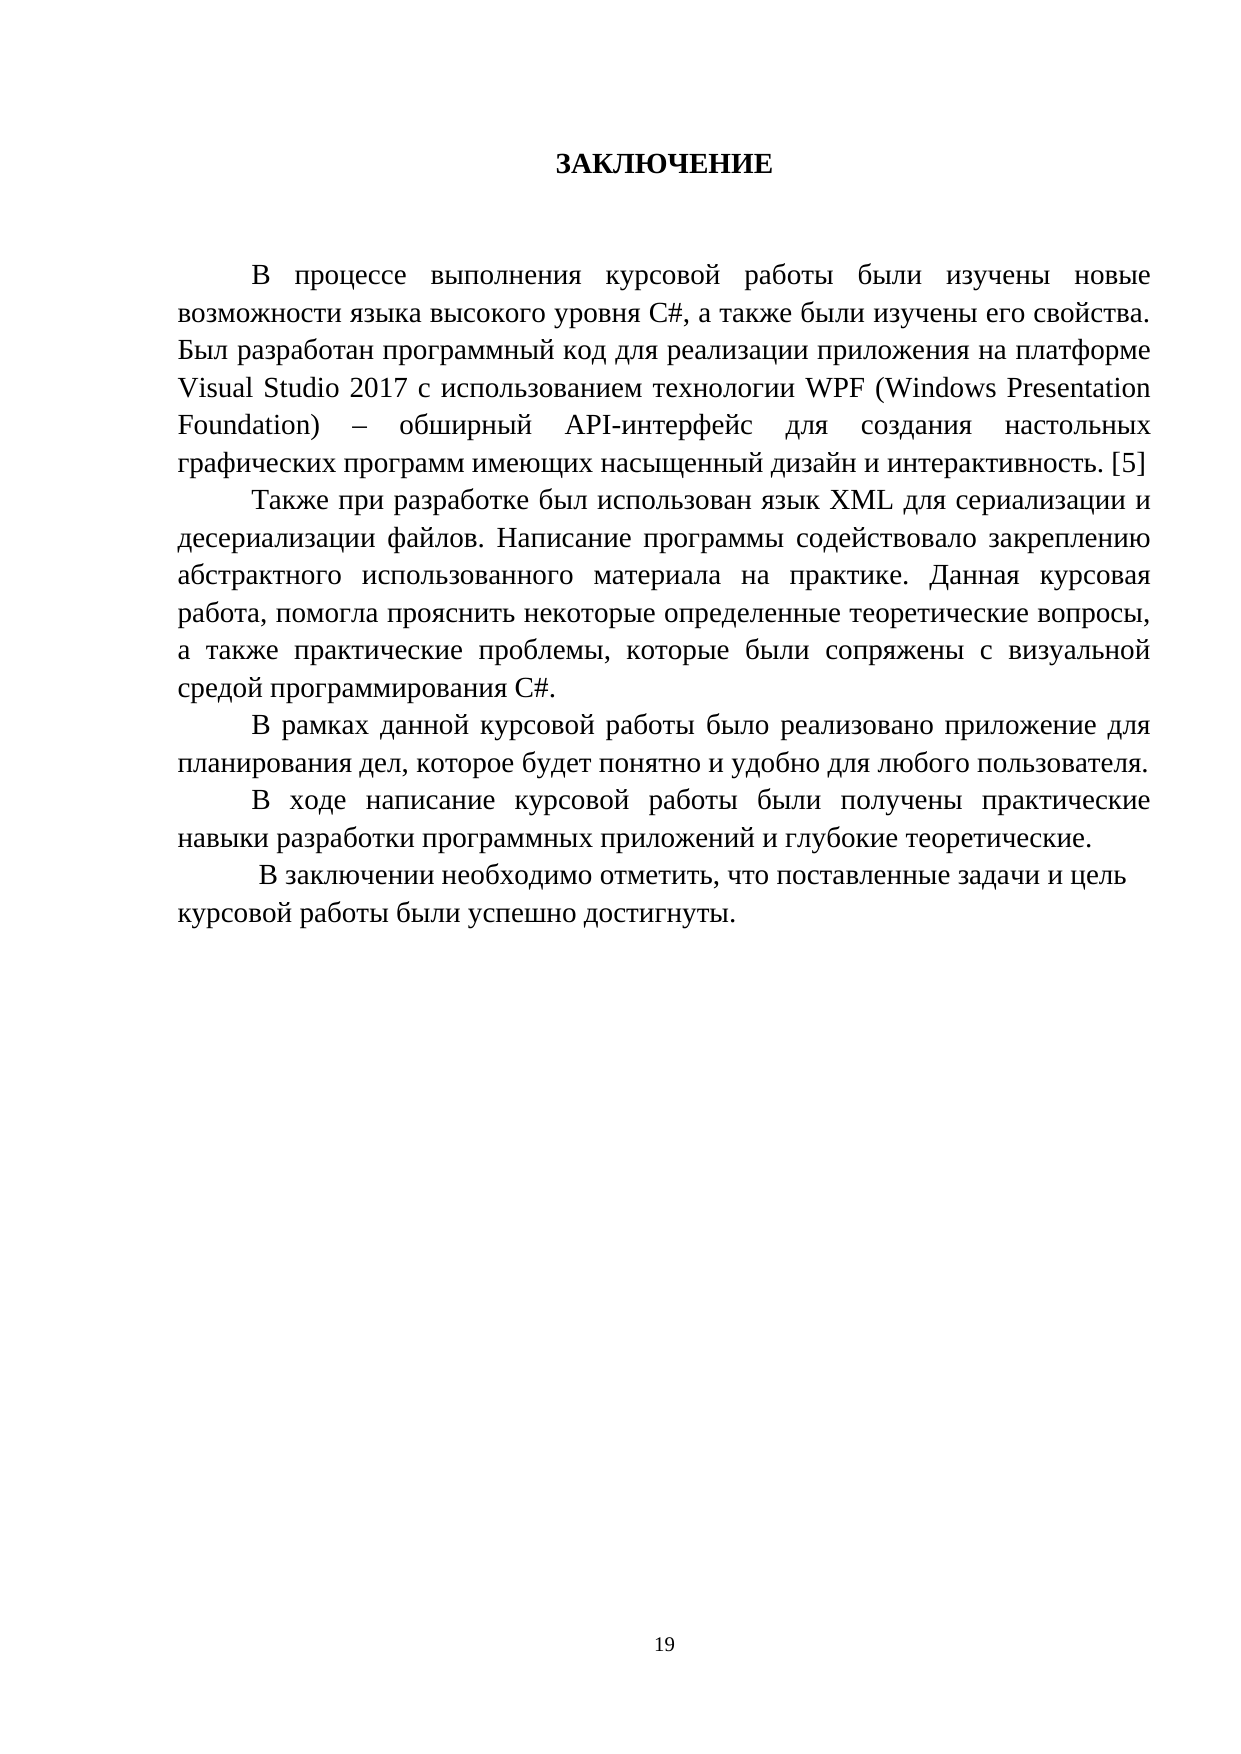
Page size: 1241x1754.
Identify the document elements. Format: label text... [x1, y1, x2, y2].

text В заключении необходимо отметить, что поставленные задачи и цель курсовой работы были успешно достигнуты. [177, 854, 1152, 929]
text В ходе написание курсовой работы были получены практические навыки разработки программных приложений и глубокие теоретические. [177, 779, 1152, 854]
subtitle ЗАКЛЮЧЕНИЕ [177, 146, 1152, 179]
text В процессе выполнения курсовой работы были изучены новые возможности языка высокого уровня C#, а также были изучены его свойства. Был разработан программный код для реализации приложения на платформе Visual Studio 2017 с использованием технологии WPF (Windows Presentation Foundation) – обширный API-интерфейс для создания настольных графических программ имеющих насыщенный дизайн и интерактивность. [5] [177, 254, 1152, 479]
text В рамках данной курсовой работы было реализовано приложение для планирования дел, которое будет понятно и удобно для любого пользователя. [177, 704, 1152, 779]
text Также при разработке был использован язык XML для сериализации и десериализации файлов. Написание программы содействовало закреплению абстрактного использованного материала на практике. Данная курсовая работа, помогла прояснить некоторые определенные теоретические вопросы, а также практические проблемы, которые были сопряжены с визуальной средой программирования С#. [177, 479, 1152, 704]
